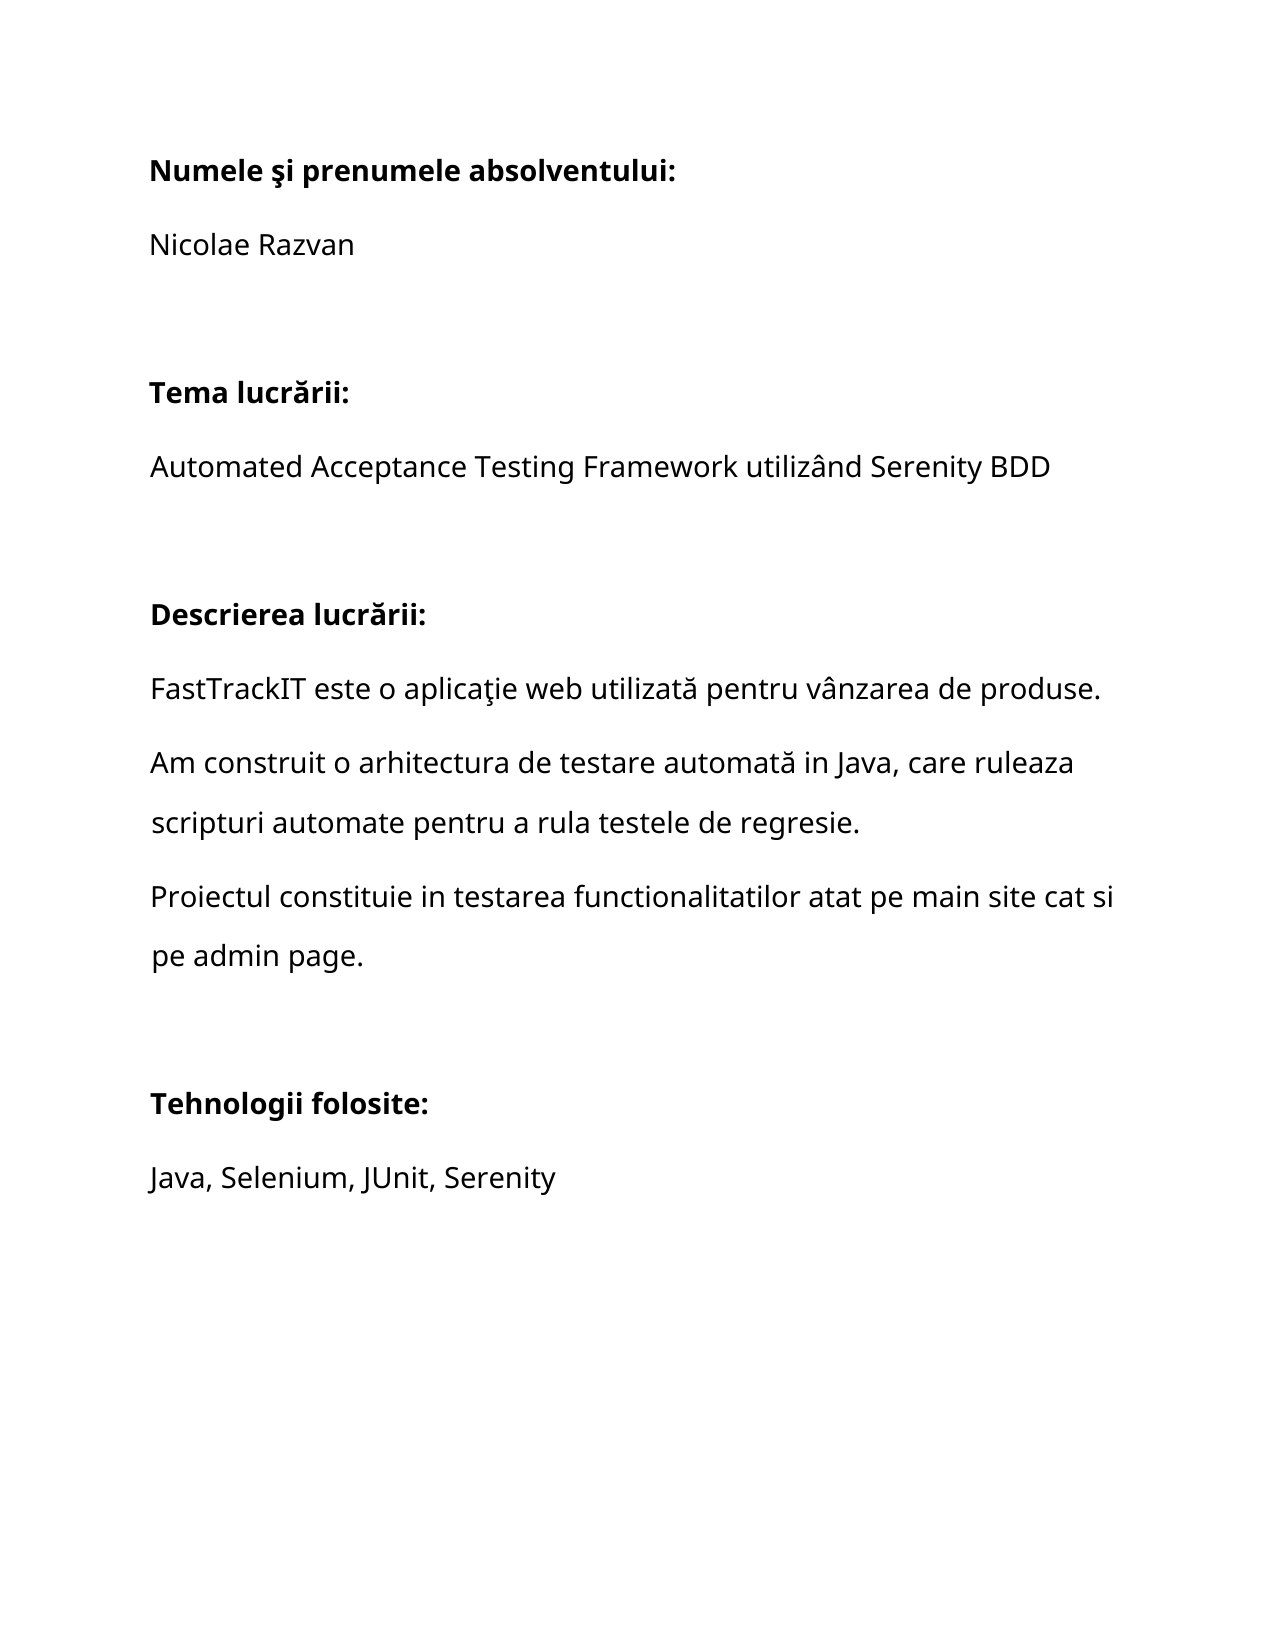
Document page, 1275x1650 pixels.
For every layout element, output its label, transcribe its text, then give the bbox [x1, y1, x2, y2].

text Tema lucrării: [148, 373, 1125, 412]
text Proiectul constituie in testarea functionalitatilor atat pe main site cat si pe admin page. [150, 876, 1125, 975]
text Numele şi prenumele absolventului: [148, 150, 1125, 190]
text Tehnologii folosite: [150, 1083, 1125, 1123]
text FastTrackIT este o aplicaţie web utilizată pentru vânzarea de produse. [150, 668, 1125, 708]
text Nicolae Razvan [148, 225, 1125, 264]
text Automated Acceptance Testing Framework utilizând Serenity BDD [150, 447, 1125, 486]
text Descrierea lucrării: [150, 594, 1125, 634]
text Java, Selenium, JUnit, Serenity [150, 1157, 1125, 1197]
text Am construit o arhitectura de testare automată in Java, care ruleaza scripturi automate pentru a rula testele de regresie. [150, 742, 1125, 842]
